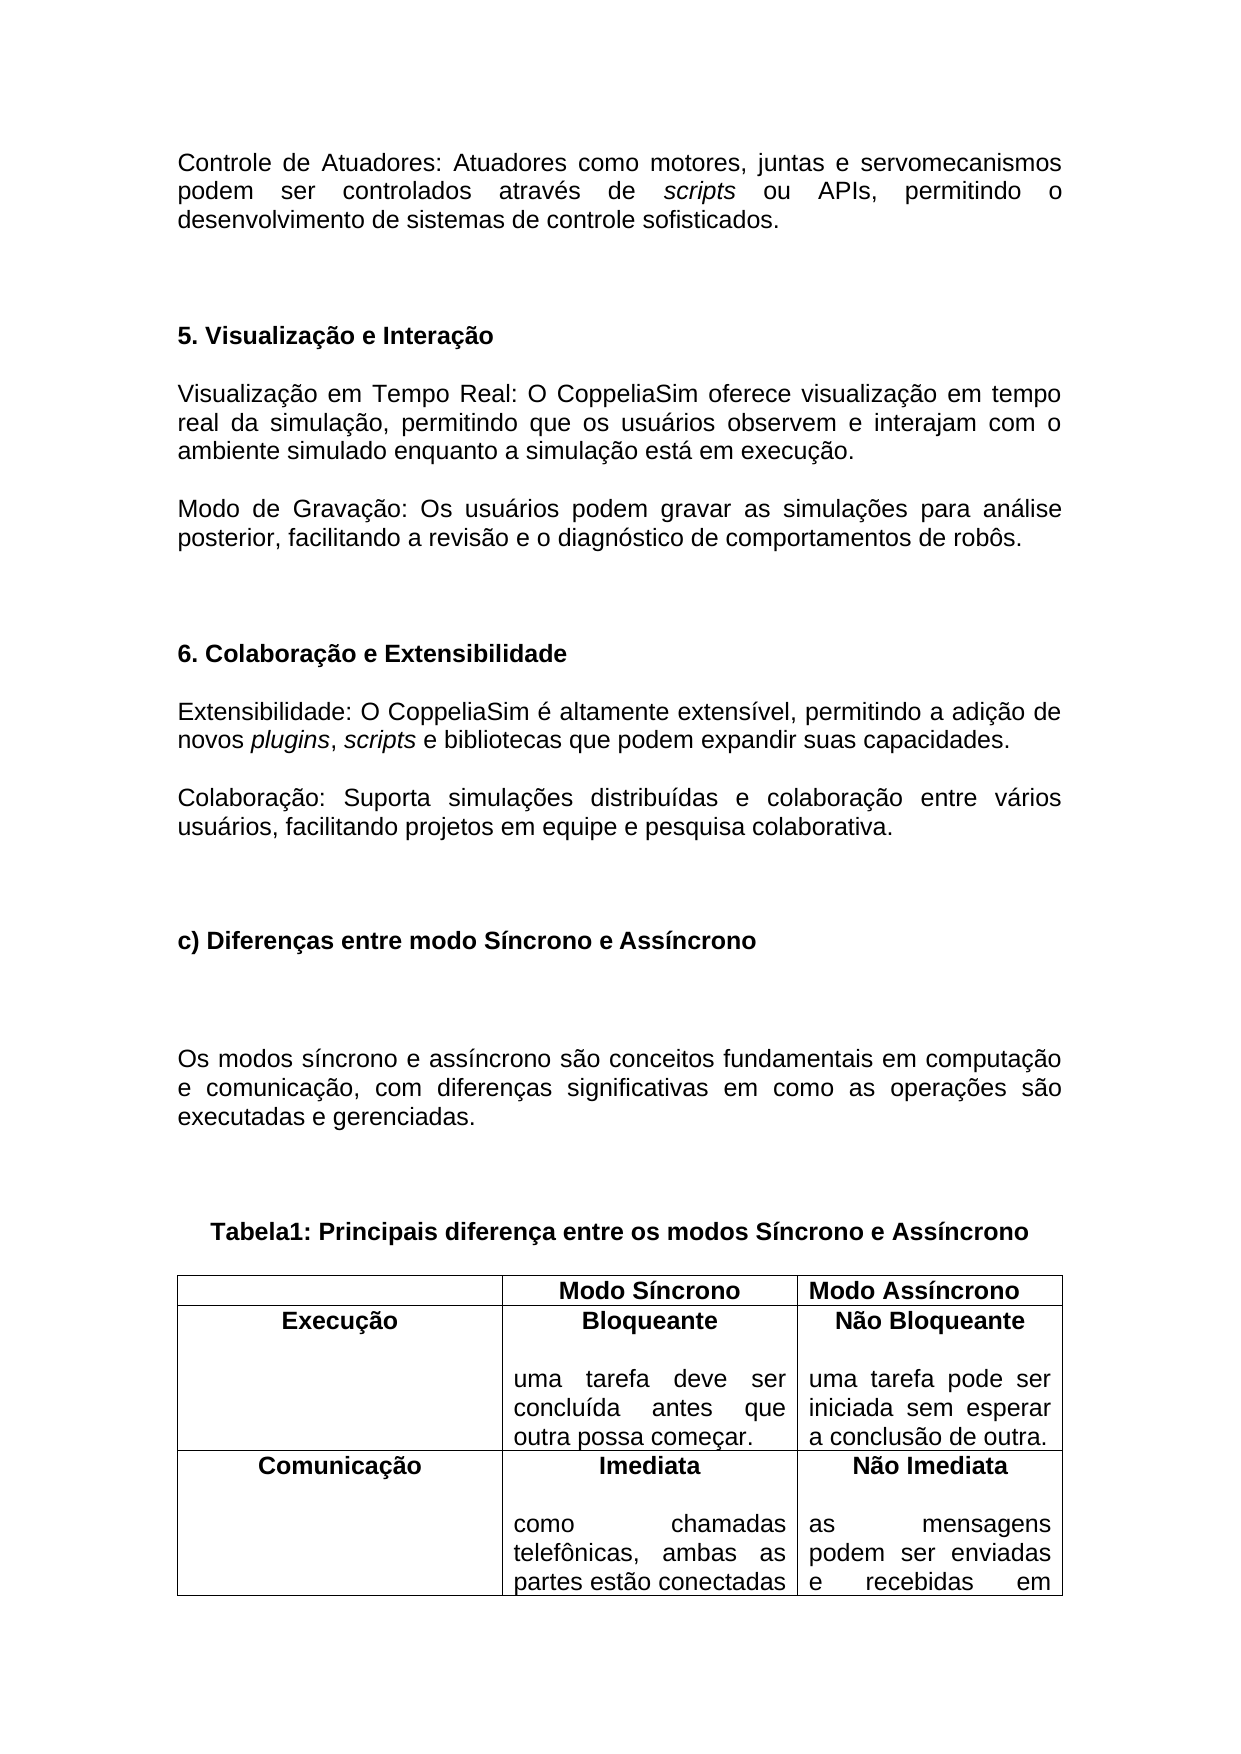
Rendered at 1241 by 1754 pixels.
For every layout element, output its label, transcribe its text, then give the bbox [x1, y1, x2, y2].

text Modo de Gravação: Os usuários podem gravar as simulações para análise posterior, facilitando a revisão e o diagnóstico de comportamentos de robôs. [177, 494, 1063, 552]
text Os modos síncrono e assíncrono são conceitos fundamentais em computação e comunicação, com diferenças significativas em como as operações são executadas e gerenciadas. [177, 1044, 1063, 1130]
text Extensibilidade: O CoppeliaSim é altamente extensível, permitindo a adição de novos plugins, scripts e bibliotecas que podem expandir suas capacidades. [177, 697, 1063, 754]
text Tabela1: Principais diferença entre os modos Síncrono e Assíncrono [177, 1217, 1063, 1246]
text 6. Colaboração e Extensibilidade [177, 639, 1063, 668]
text 5. Visualização e Interação [177, 321, 1063, 350]
table_cell Não Bloqueante uma tarefa pode ser iniciada sem esperar a conclusão de outra. [798, 1306, 1062, 1450]
text c) Diferenças entre modo Síncrono e Assíncrono [177, 926, 1063, 955]
table_cell Comunicação [178, 1451, 502, 1595]
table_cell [798, 1451, 1062, 1595]
table_header Modo Síncrono [503, 1276, 797, 1305]
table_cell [503, 1451, 797, 1595]
table_cell Execução [178, 1306, 502, 1450]
text Controle de Atuadores: Atuadores como motores, juntas e servomecanismos podem ser controlados através de scripts ou APIs, permitindo o desenvolvimento de sistemas de controle sofisticados. [177, 148, 1063, 234]
table_header [178, 1276, 502, 1305]
text Visualização em Tempo Real: O CoppeliaSim oferece visualização em tempo real da simulação, permitindo que os usuários observem e interajam com o ambiente simulado enquanto a simulação está em execução. [177, 379, 1063, 465]
table_cell Bloqueante uma tarefa deve ser concluída antes que outra possa começar. [503, 1306, 797, 1450]
table_header Modo Assíncrono [798, 1276, 1062, 1305]
text Colaboração: Suporta simulações distribuídas e colaboração entre vários usuários, facilitando projetos em equipe e pesquisa colaborativa. [177, 783, 1063, 841]
